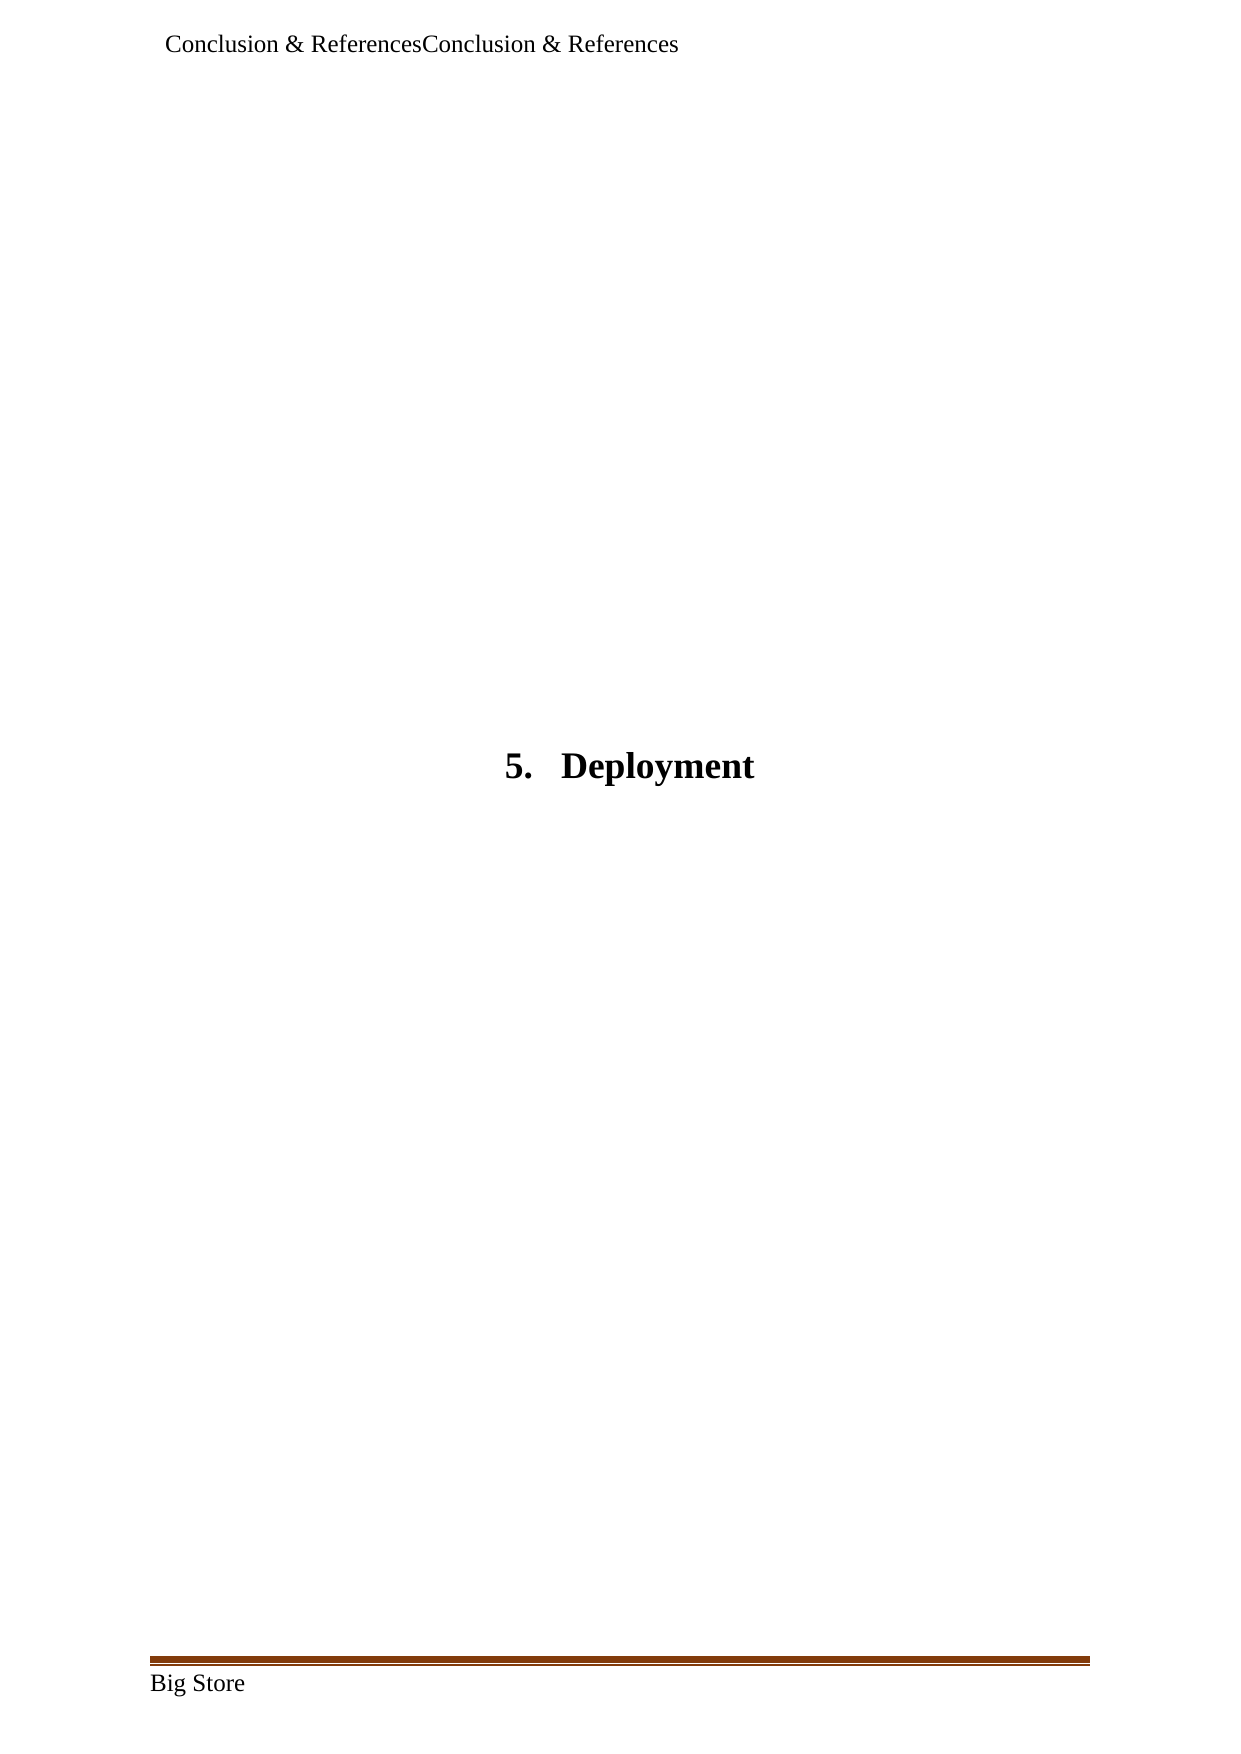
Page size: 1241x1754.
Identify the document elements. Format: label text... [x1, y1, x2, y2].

subtitle Deployment [169, 744, 1090, 787]
